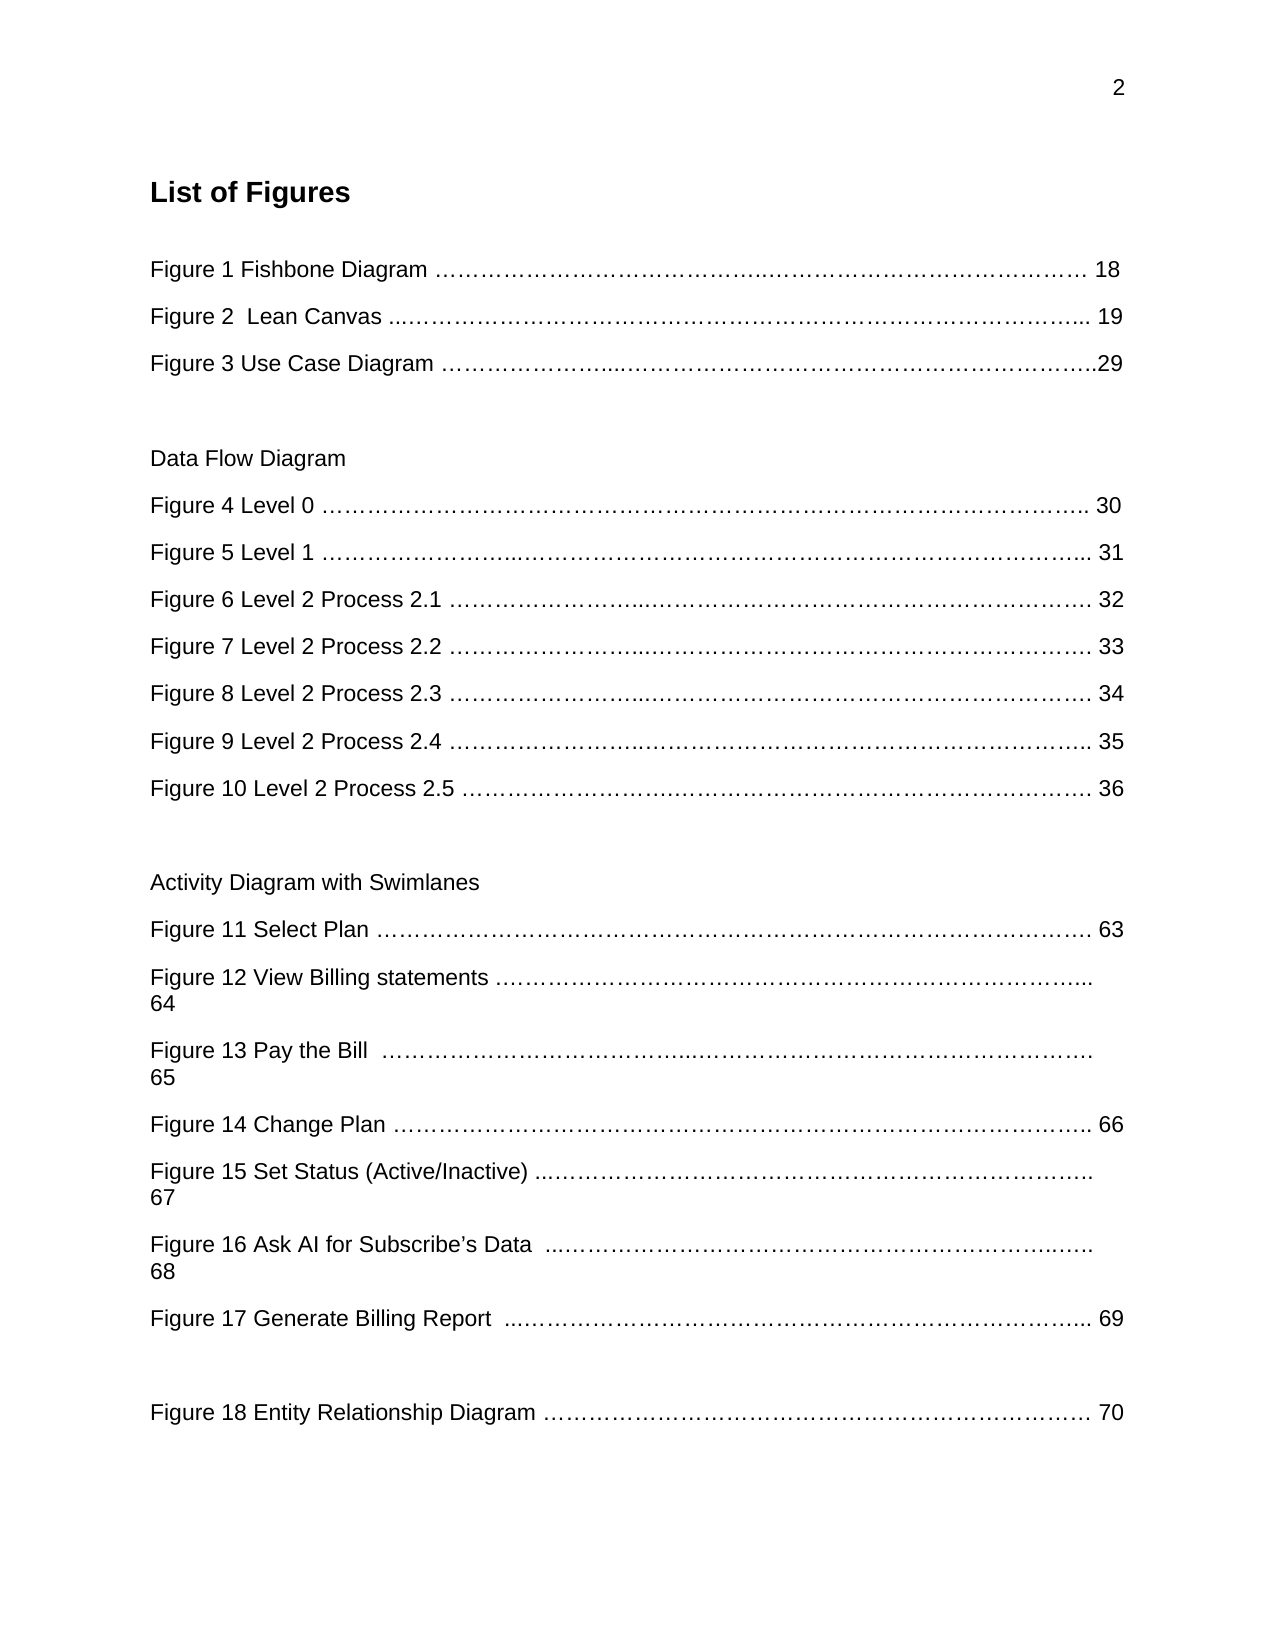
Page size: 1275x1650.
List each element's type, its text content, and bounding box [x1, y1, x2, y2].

text Figure 12 View Billing statements .…………………………………………………………………... 64 [150, 963, 1125, 1016]
text Data Flow Diagram [150, 444, 1125, 471]
text Figure 13 Pay the Bill …………………………………...……………………………………………. 65 [150, 1037, 1125, 1090]
text Figure 6 Level 2 Process 2.1 ……………………...…………………………………………………. 32 [150, 586, 1125, 612]
text Figure 7 Level 2 Process 2.2 ……………………...…………………………………………………. 33 [150, 633, 1125, 659]
text Figure 5 Level 1 ……………………...………………………………………………………………... 31 [150, 539, 1125, 565]
text Figure 11 Select Plan …………………………………………………………………………………. 63 [150, 916, 1125, 943]
text Figure 14 Change Plan ……………………………………………………………………………….. 66 [150, 1111, 1125, 1137]
text Figure 3 Use Case Diagram …………………....……………………………………………………..29 [150, 350, 1125, 376]
text Figure 1 Fishbone Diagram ……………………………………..…………………………………… 18 [150, 256, 1125, 282]
text Figure 15 Set Status (Active/Inactive) ...…………………………………………………………….. 67 [150, 1158, 1125, 1211]
text Figure 9 Level 2 Process 2.4 ……………………..………………………………………………….. 35 [150, 728, 1125, 754]
text Figure 8 Level 2 Process 2.3 ……………………...…………………………………………………. 34 [150, 680, 1125, 707]
text Figure 10 Level 2 Process 2.5 ……………………….………………………………………………. 36 [150, 775, 1125, 801]
text Figure 16 Ask AI for Subscribe’s Data ...………………………………………………………..….. 68 [150, 1231, 1125, 1284]
text Figure 4 Level 0 ……………………………………………………………………………………….. 30 [150, 492, 1125, 518]
text Figure 18 Entity Relationship Diagram ……………………………………………………………… 70 [150, 1399, 1125, 1426]
text Figure 2 Lean Canvas ...……………………………………………………………………………... 19 [150, 303, 1125, 329]
subtitle List of Figures [150, 175, 1125, 208]
text Figure 17 Generate Billing Report ...………………………………………………………………... 69 [150, 1305, 1125, 1331]
text Activity Diagram with Swimlanes [150, 869, 1125, 896]
